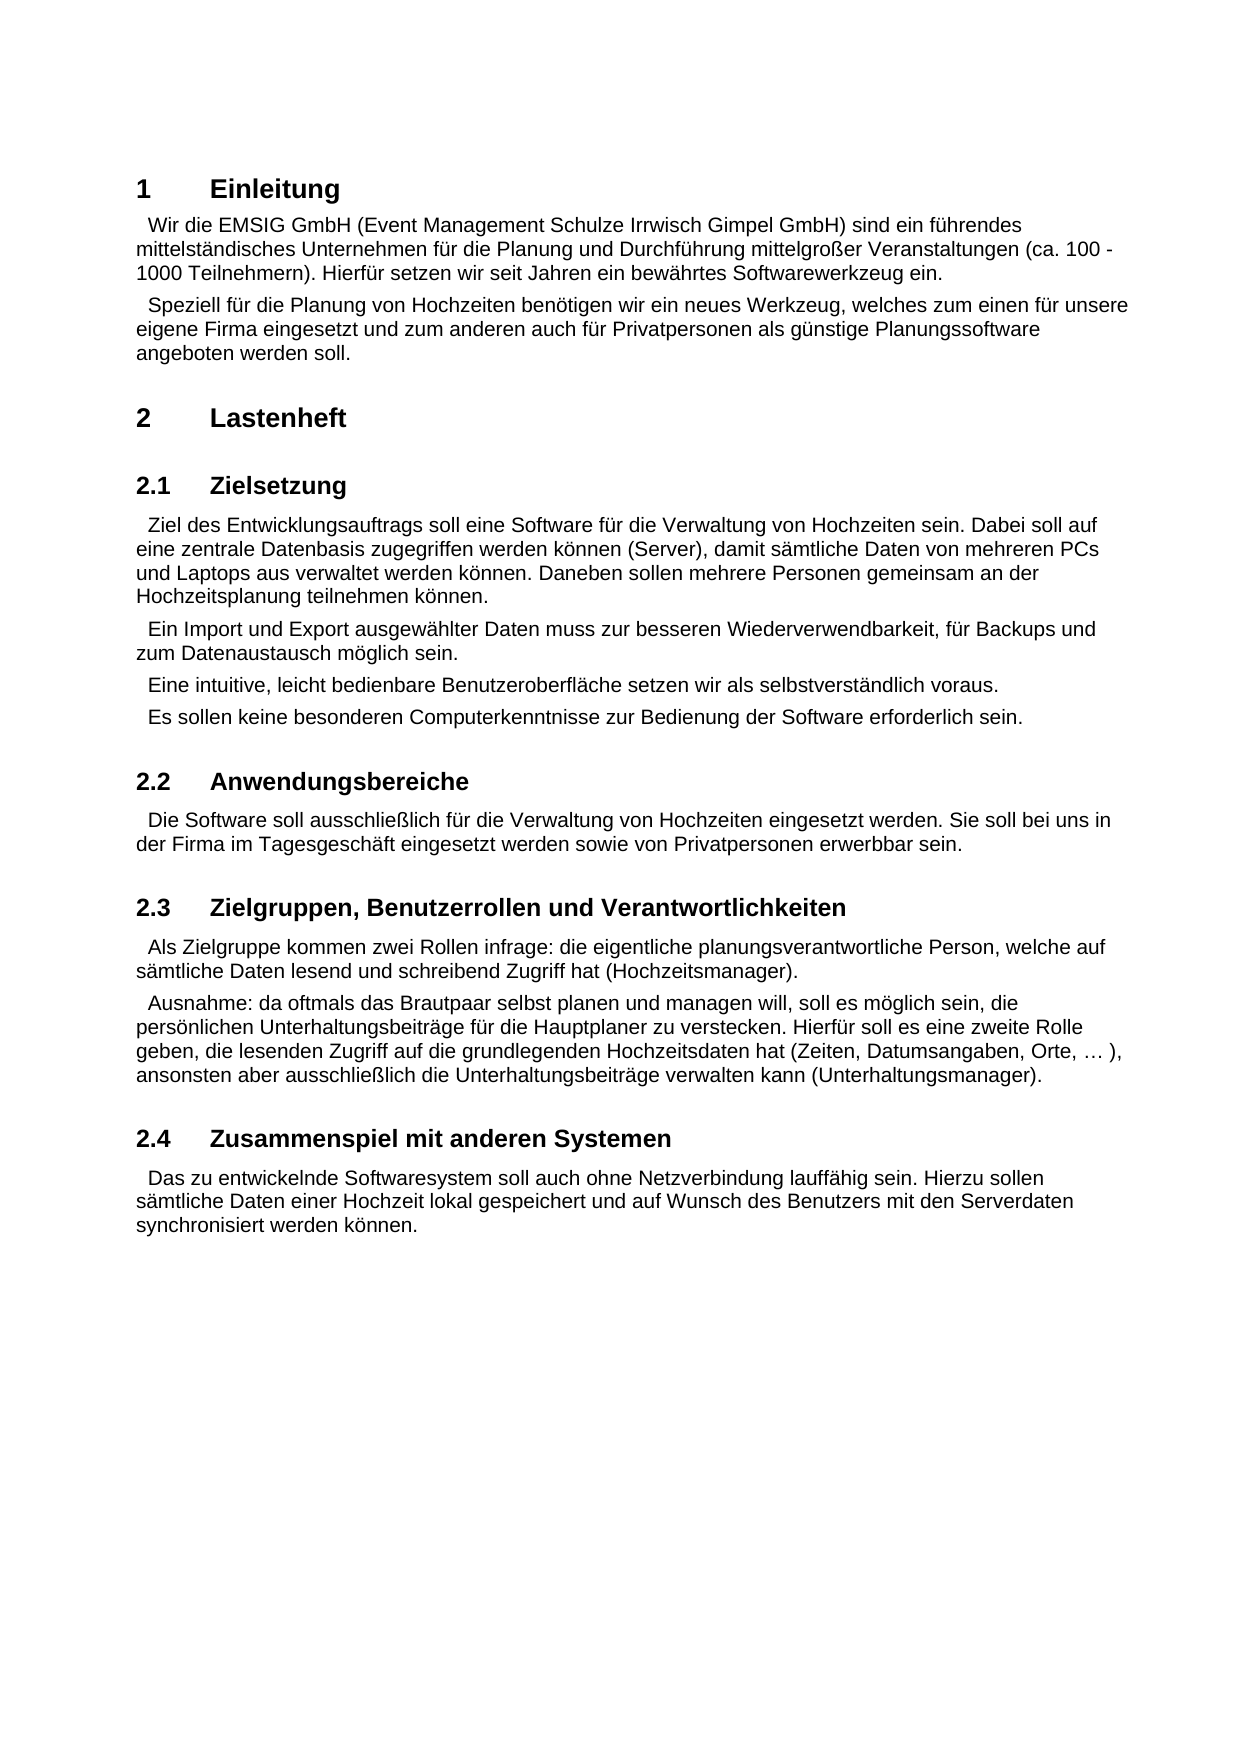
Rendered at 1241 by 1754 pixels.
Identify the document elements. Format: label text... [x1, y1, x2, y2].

text Ausnahme: da oftmals das Brautpaar selbst planen und managen will, soll es möglich sein, die persönlichen Unterhaltungsbeiträge für die Hauptplaner zu verstecken. Hierfür soll es eine zweite Rolle geben, die lesenden Zugriff auf die grundlegenden Hochzeitsdaten hat (Zeiten, Datumsangaben, Orte, … ), ansonsten aber ausschließlich die Unterhaltungsbeiträge verwalten kann (Unterhaltungsmanager). [136, 991, 1134, 1087]
subtitle Einleitung [136, 173, 1134, 204]
subtitle Zusammenspiel mit anderen Systemen [136, 1124, 1134, 1153]
subtitle Anwendungsbereiche [136, 767, 1134, 795]
text Die Software soll ausschließlich für die Verwaltung von Hochzeiten eingesetzt werden. Sie soll bei uns in der Firma im Tagesgeschäft eingesetzt werden sowie von Privatpersonen erwerbbar sein. [136, 808, 1134, 856]
text Ein Import und Export ausgewählter Daten muss zur besseren Wiederverwendbarkeit, für Backups und zum Datenaustausch möglich sein. [136, 617, 1134, 664]
subtitle Zielsetzung [136, 471, 1134, 500]
subtitle Zielgruppen, Benutzerrollen und Verantwortlichkeiten [136, 893, 1134, 922]
text Es sollen keine besonderen Computerkenntnisse zur Bedienung der Software erforderlich sein. [136, 705, 1134, 729]
subtitle Lastenheft [136, 402, 1134, 434]
text Eine intuitive, leicht bedienbare Benutzeroberfläche setzen wir als selbstverständlich voraus. [136, 673, 1134, 697]
text Als Zielgruppe kommen zwei Rollen infrage: die eigentliche planungsverantwortliche Person, welche auf sämtliche Daten lesend und schreibend Zugriff hat (Hochzeitsmanager). [136, 934, 1134, 982]
text Das zu entwickelnde Softwaresystem soll auch ohne Netzverbindung lauffähig sein. Hierzu sollen sämtliche Daten einer Hochzeit lokal gespeichert und auf Wunsch des Benutzers mit den Serverdaten synchronisiert werden können. [136, 1165, 1134, 1237]
text Speziell für die Planung von Hochzeiten benötigen wir ein neues Werkzeug, welches zum einen für unsere eigene Firma eingesetzt und zum anderen auch für Privatpersonen als günstige Planungssoftware angeboten werden soll. [136, 293, 1134, 365]
text Ziel des Entwicklungsauftrags soll eine Software für die Verwaltung von Hochzeiten sein. Dabei soll auf eine zentrale Datenbasis zugegriffen werden können (Server), damit sämtliche Daten von mehreren PCs und Laptops aus verwaltet werden können. Daneben sollen mehrere Personen gemeinsam an der Hochzeitsplanung teilnehmen können. [136, 512, 1134, 608]
text Wir die EMSIG GmbH (Event Management Schulze Irrwisch Gimpel GmbH) sind ein führendes mittelständisches Unternehmen für die Planung und Durchführung mittelgroßer Veranstaltungen (ca. 100 -1000 Teilnehmern). Hierfür setzen wir seit Jahren ein bewährtes Softwarewerkzeug ein. [136, 213, 1134, 285]
